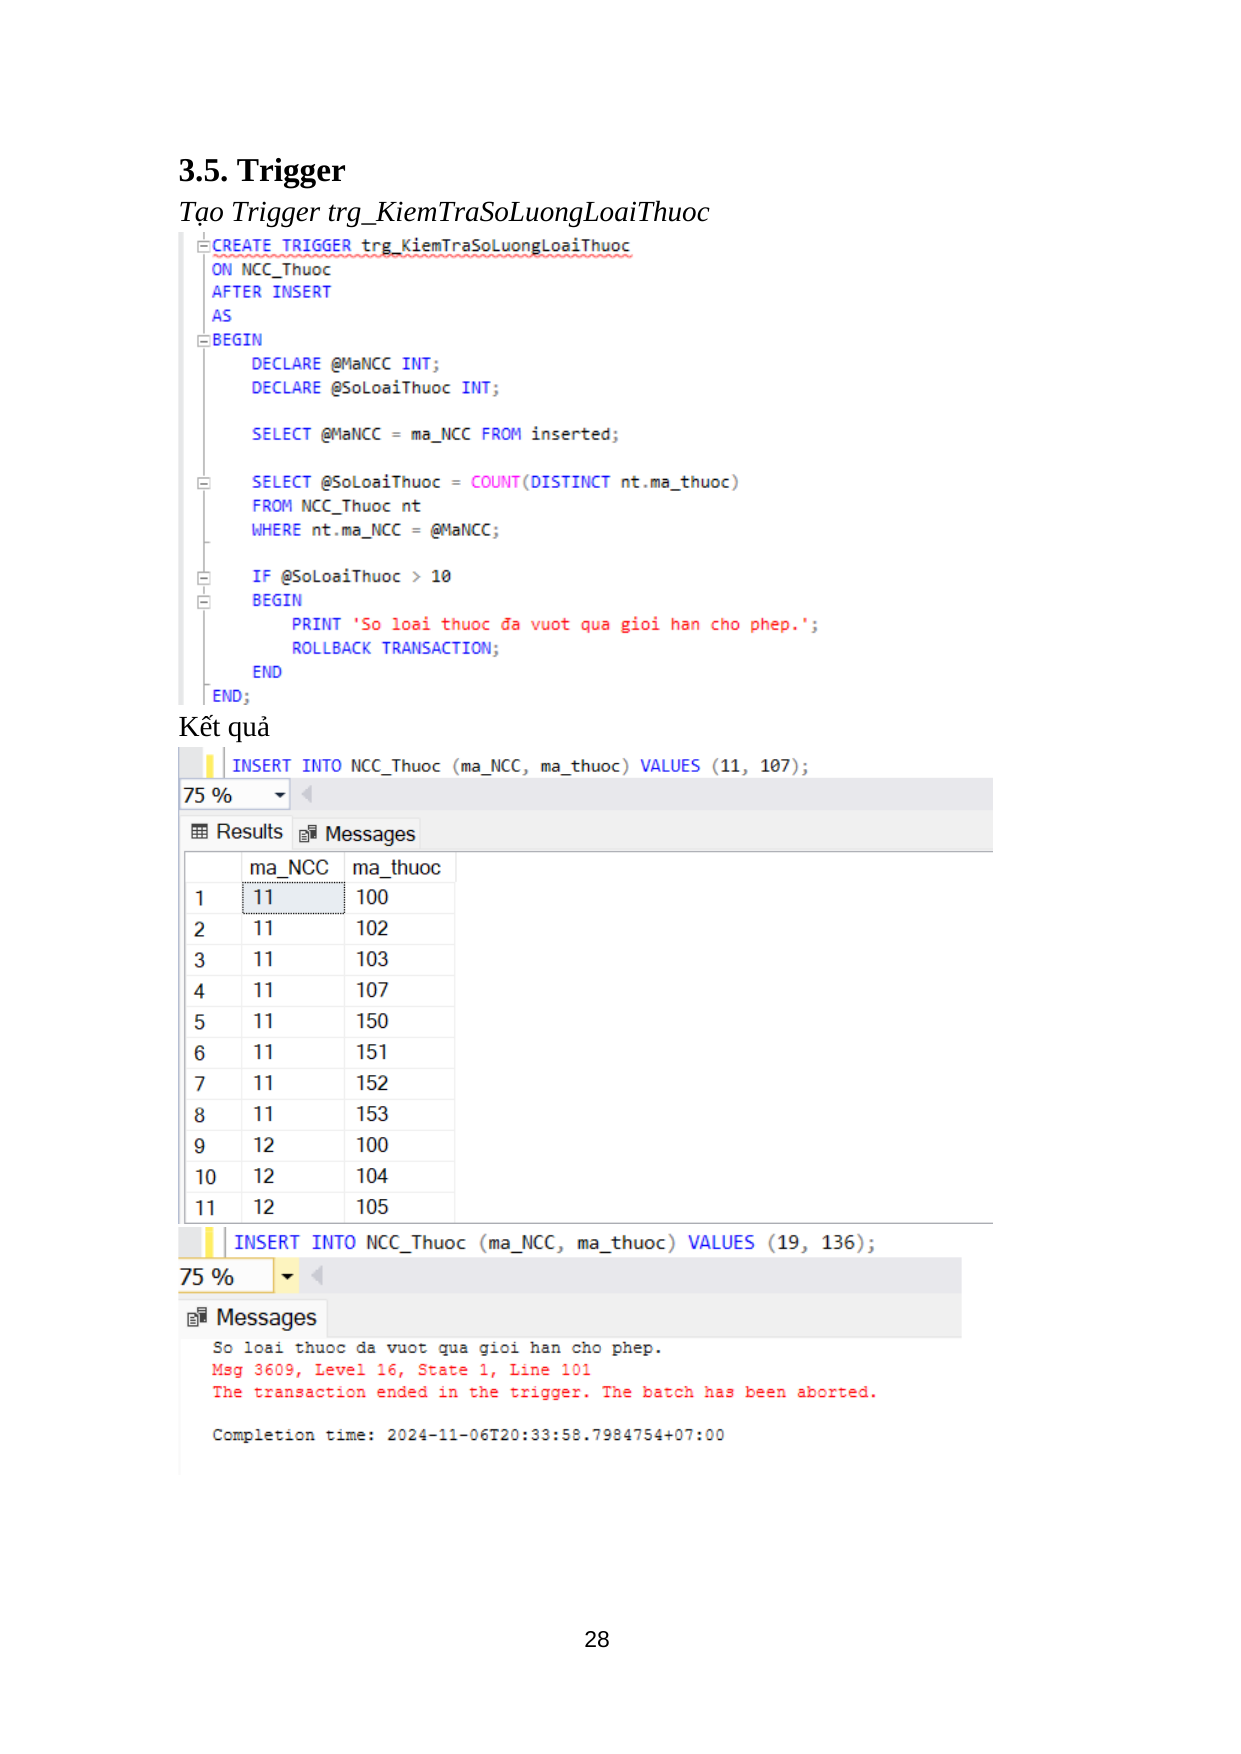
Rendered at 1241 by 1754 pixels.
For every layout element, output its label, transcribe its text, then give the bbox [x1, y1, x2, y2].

text Kết quả [103, 709, 1090, 742]
picture [178, 747, 993, 1224]
picture [178, 1227, 962, 1475]
picture [178, 232, 949, 705]
text 3.5. Trigger [103, 150, 1090, 188]
text Tạo Trigger trg_KiemTraSoLuongLoaiThuoc [103, 194, 1090, 228]
